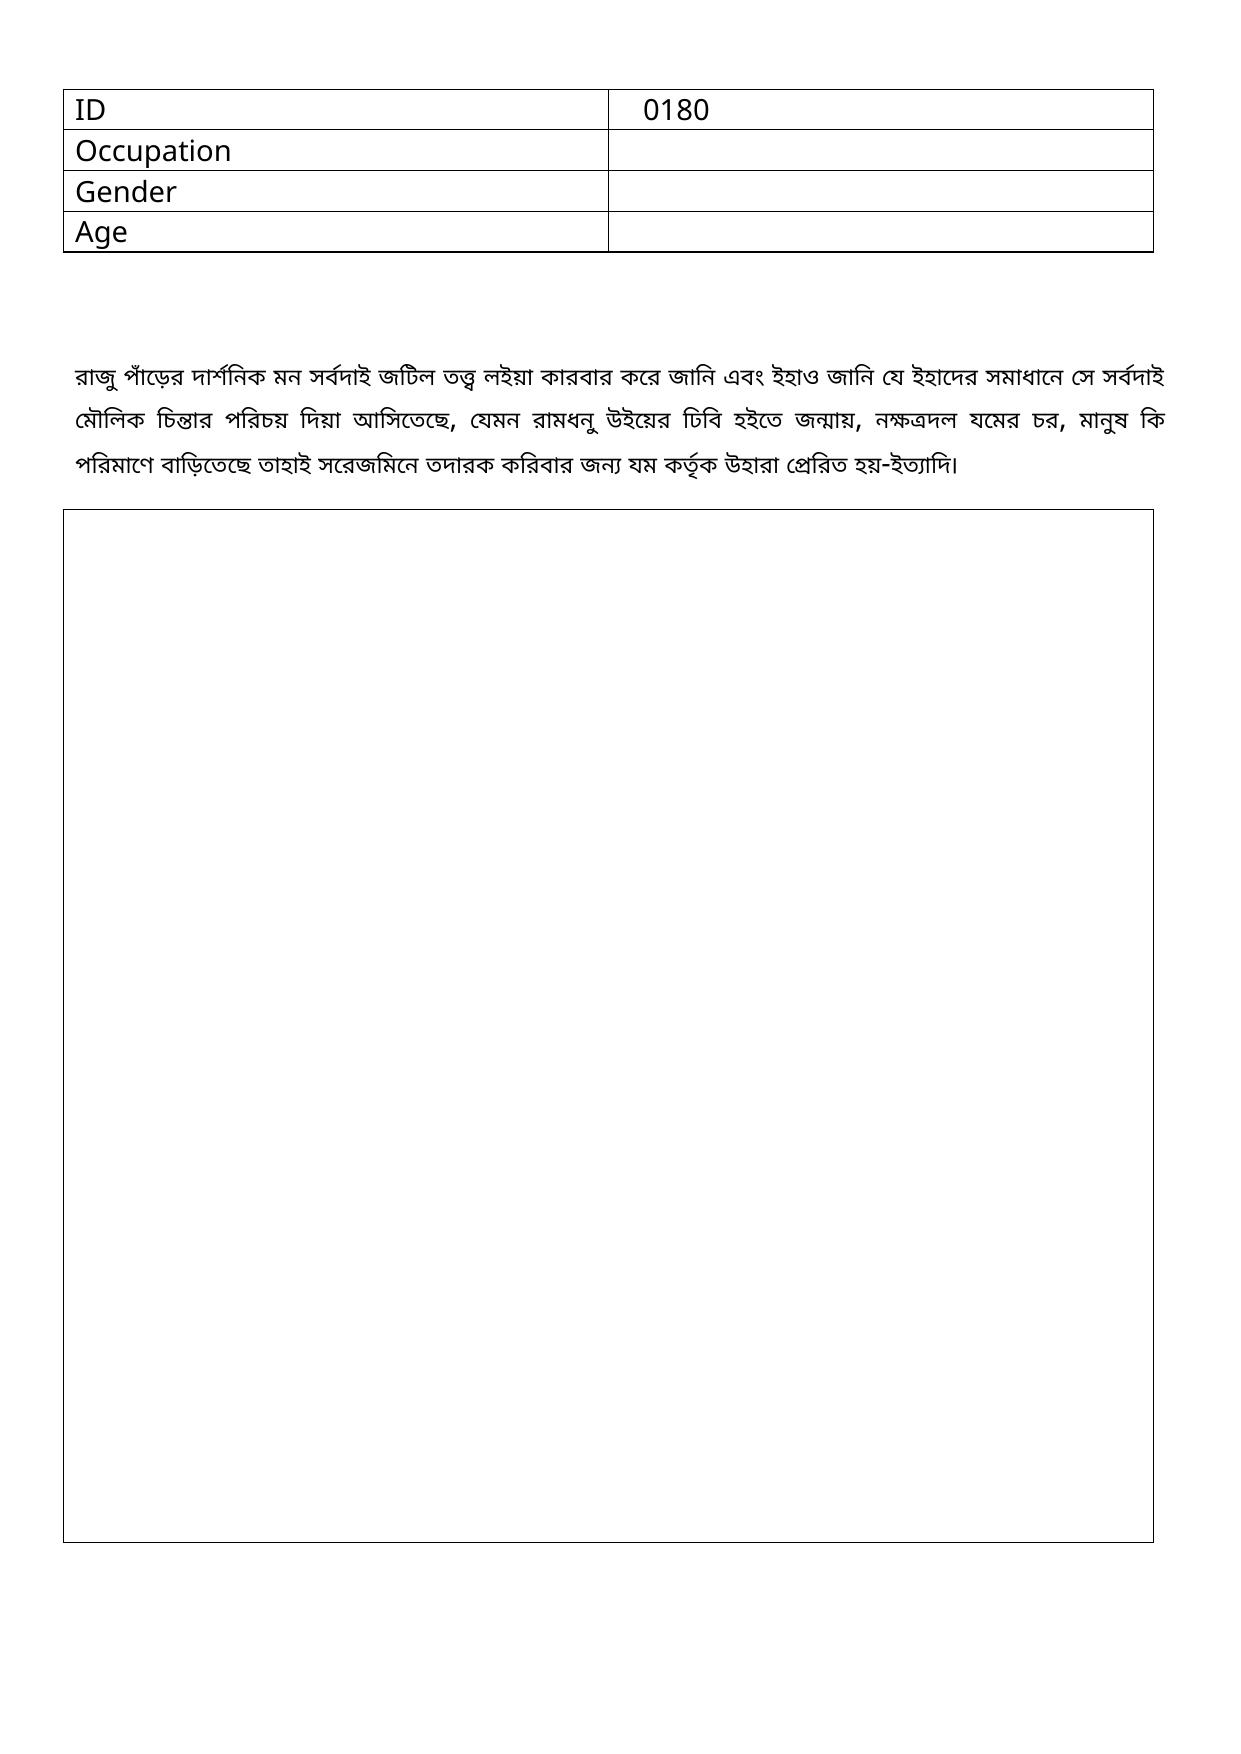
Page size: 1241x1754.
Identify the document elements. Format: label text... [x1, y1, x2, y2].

table_header 0180 [609, 90, 1153, 129]
table_cell [609, 212, 1153, 251]
table_cell [609, 171, 1153, 211]
table_cell Gender [64, 171, 608, 211]
table_header [64, 510, 1153, 1542]
table_cell [609, 130, 1153, 170]
table_header ID [64, 90, 608, 129]
text রাজু পাঁড়ের দার্শনিক মন সর্বদাই জটিল তত্ত্ব লইয়া কারবার করে জানি এবং ইহাও জানি যে ইহাদের সমাধানে সে সর্বদাই মৌলিক চিন্তার পরিচয় দিয়া আসিতেছে, যেমন রামধনু উইয়ের ঢিবি হইতে জন্মায়, নক্ষত্রদল যমের চর, মানুষ কি পরিমাণে বাড়িতেছে তাহাই সরেজমিনে তদারক করিবার জন্য যম কর্তৃক উহারা প্রেরিত হয়-ইত্যাদি। [75, 364, 1165, 482]
table_cell Age [64, 212, 608, 251]
table_cell Occupation [64, 130, 608, 170]
